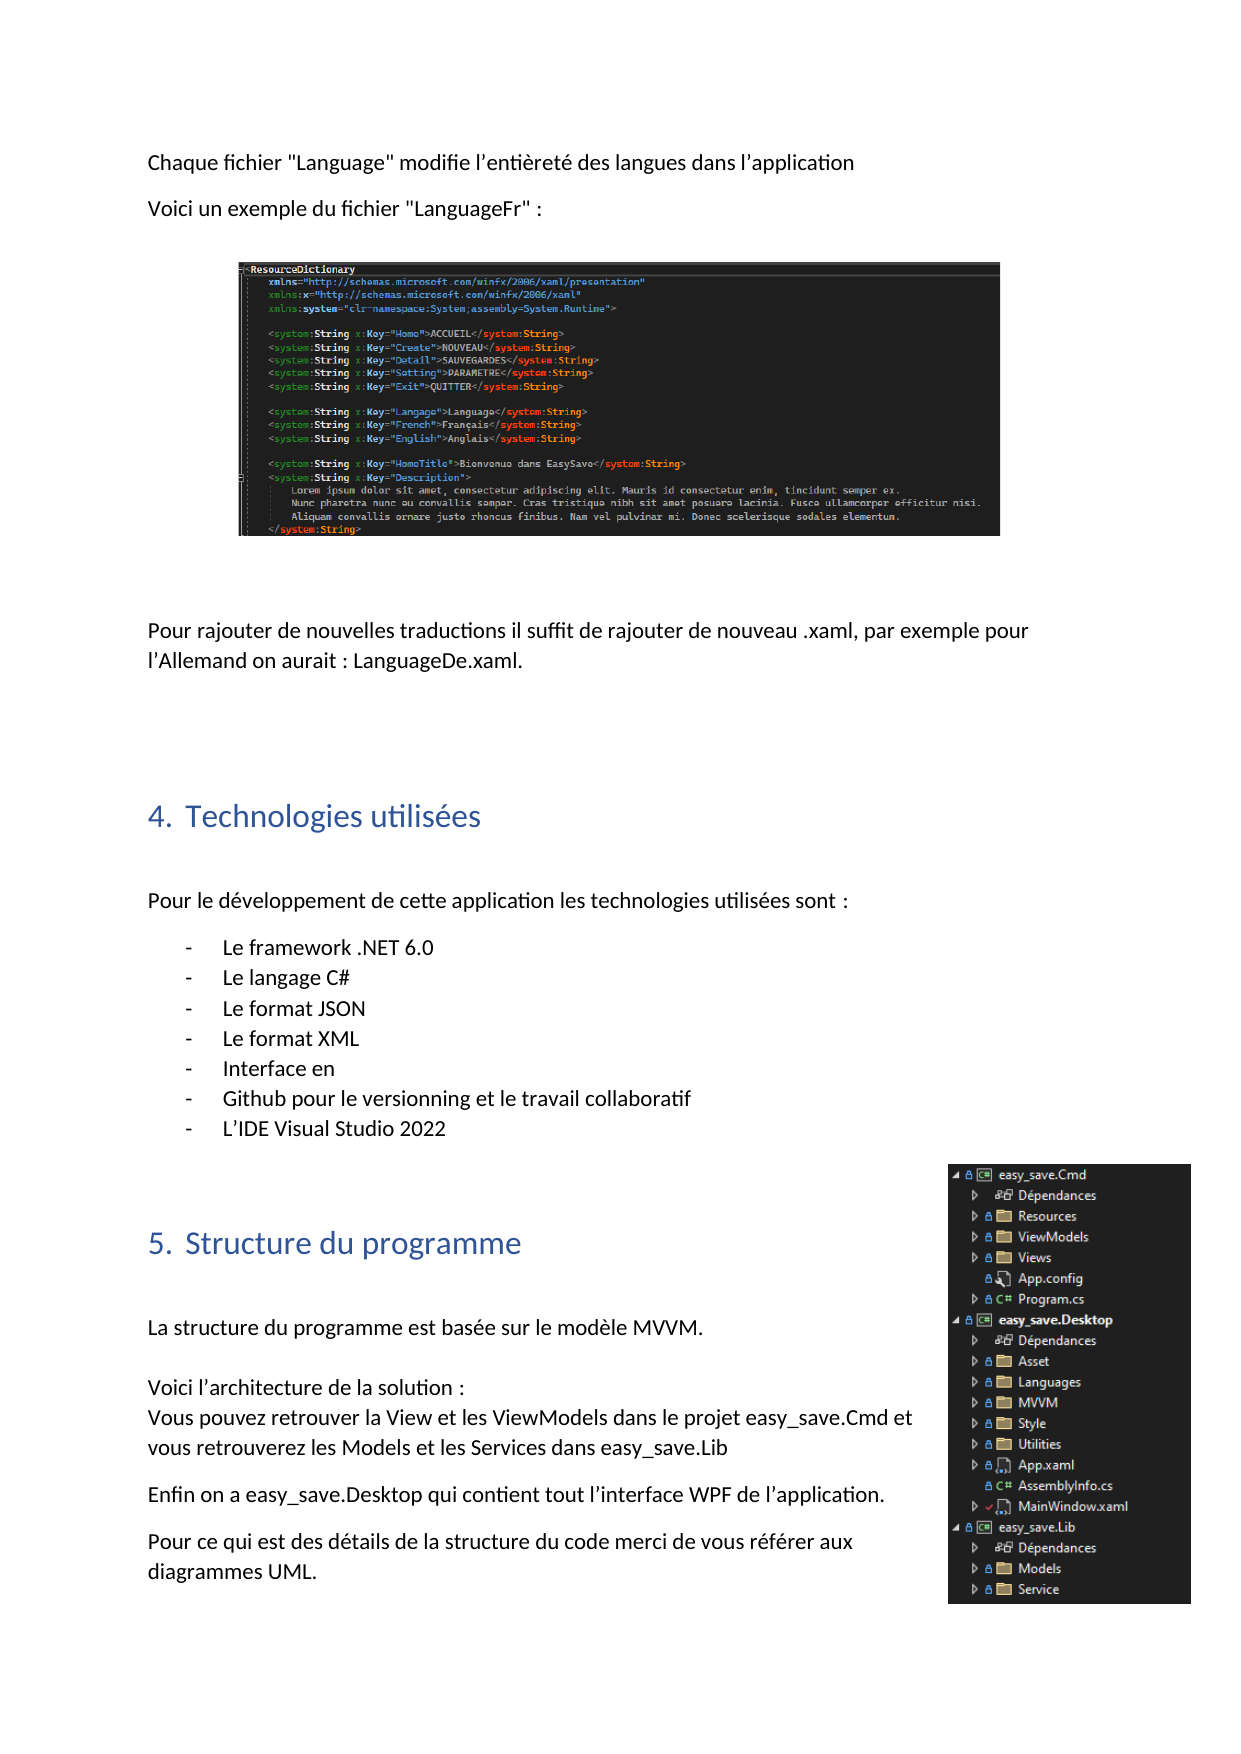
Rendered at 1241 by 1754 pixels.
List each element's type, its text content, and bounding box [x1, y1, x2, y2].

list L’IDE Visual Studio 2022 [185, 1114, 1093, 1142]
text Voici l’architecture de la solution : [148, 1373, 947, 1401]
list Interface en [185, 1054, 1093, 1082]
subtitle Structure du programme [148, 1222, 947, 1262]
picture [237, 262, 1000, 535]
text Voici un exemple du fichier "LanguageFr" : [148, 194, 1093, 222]
list Le langage C# [185, 963, 1093, 991]
list Le format XML [185, 1024, 1093, 1052]
subtitle Technologies utilisées [148, 796, 1093, 836]
text La structure du programme est basée sur le modèle MVVM. [148, 1313, 947, 1341]
text Enfin on a easy_save.Desktop qui contient tout l’interface WPF de l’application. [148, 1480, 947, 1508]
text Pour ce qui est des détails de la structure du code merci de vous référer aux diagrammes UML. [148, 1527, 947, 1585]
list Github pour le versionning et le travail collaboratif [185, 1084, 1093, 1112]
text Vous pouvez retrouver la View et les ViewModels dans le projet easy_save.Cmd et vous retrouverez les Models et les Services dans easy_save.Lib [148, 1403, 947, 1461]
picture [947, 1164, 1190, 1602]
text Pour le développement de cette application les technologies utilisées sont : [148, 886, 1093, 914]
text Pour rajouter de nouvelles traductions il suffit de rajouter de nouveau .xaml, par exemple pour l’Allemand on aurait : LanguageDe.xaml. [148, 616, 1093, 674]
text Chaque fichier "Language" modifie l’entièreté des langues dans l’application [148, 148, 1093, 176]
list Le format JSON [185, 994, 1093, 1022]
list Le framework .NET 6.0 [185, 933, 1093, 961]
